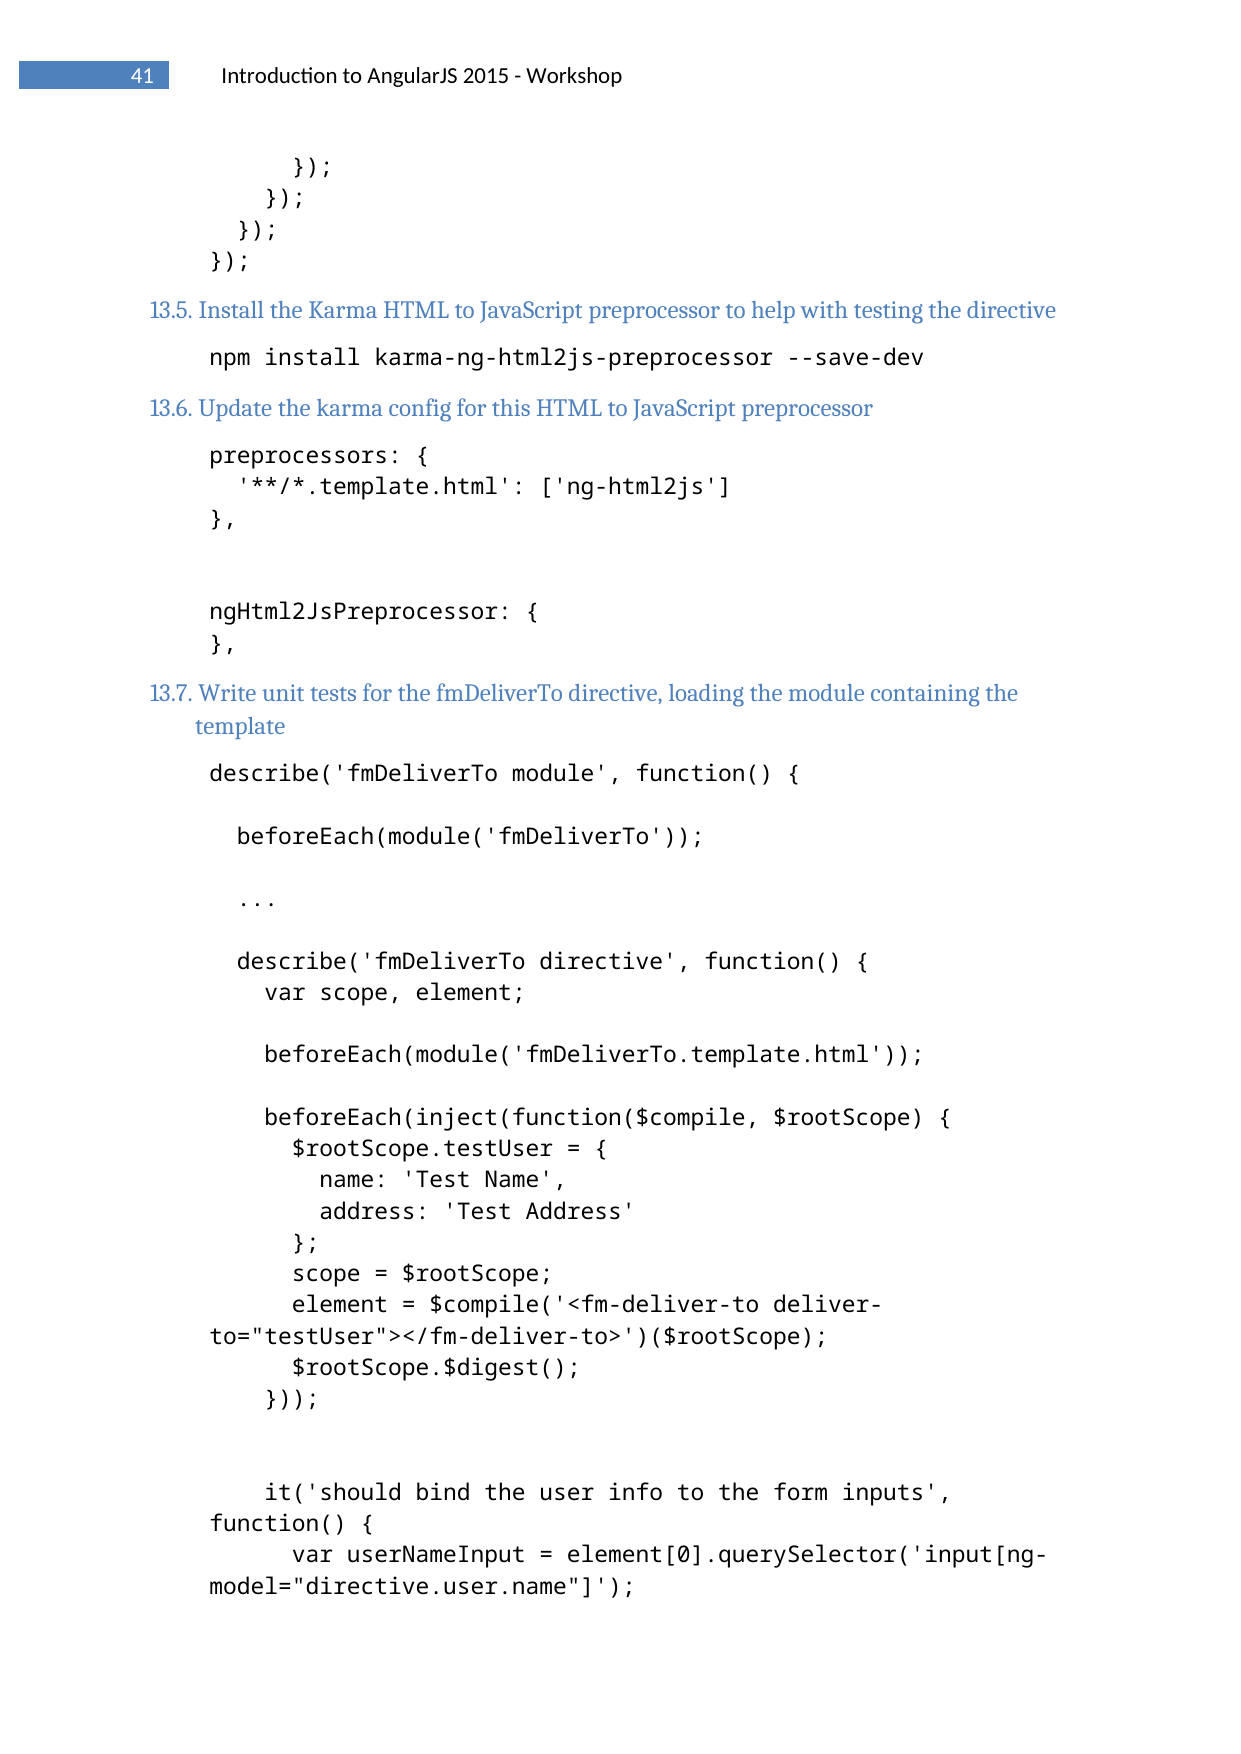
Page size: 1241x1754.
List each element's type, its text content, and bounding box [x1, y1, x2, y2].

text }, [209, 501, 1090, 533]
text var userNameInput = element[0].querySelector('input[ng-model="directive.user.name"]'); [209, 1538, 1090, 1601]
text npm install karma-ng-html2js-preprocessor --save-dev [209, 341, 1090, 373]
text element = $compile('<fm-deliver-to deliver-to="testUser"></fm-deliver-to>')($rootScope); [209, 1288, 1090, 1351]
text beforeEach(module('fmDeliverTo.template.html')); [209, 1038, 1090, 1069]
text $rootScope.$digest(); [209, 1351, 1090, 1382]
text preprocessors: { [209, 439, 1090, 470]
subtitle Update the karma config for this HTML to JavaScript preprocessor [150, 393, 1090, 422]
subtitle Install the Karma HTML to JavaScript preprocessor to help with testing the directive [150, 296, 1090, 324]
text beforeEach(module('fmDeliverTo')); [209, 819, 1090, 851]
subtitle Write unit tests for the fmDeliverTo directive, loading the module containing the template [150, 678, 1090, 740]
text }; [209, 1226, 1090, 1257]
text }); [209, 244, 1090, 275]
text }, [209, 626, 1090, 658]
text var scope, element; [209, 976, 1090, 1007]
text }); [209, 212, 1090, 244]
text describe('fmDeliverTo module', function() { [209, 757, 1090, 788]
text '**/*.template.html': ['ng-html2js'] [209, 470, 1090, 501]
text $rootScope.testUser = { [209, 1132, 1090, 1163]
text name: 'Test Name', [209, 1163, 1090, 1194]
text beforeEach(inject(function($compile, $rootScope) { [209, 1101, 1090, 1132]
text ngHtml2JsPreprocessor: { [209, 595, 1090, 626]
text })); [209, 1382, 1090, 1413]
text scope = $rootScope; [209, 1257, 1090, 1288]
text }); [209, 150, 1090, 181]
text ... [209, 882, 1090, 913]
text describe('fmDeliverTo directive', function() { [209, 944, 1090, 976]
text it('should bind the user info to the form inputs', function() { [209, 1476, 1090, 1538]
text }); [209, 181, 1090, 212]
text address: 'Test Address' [209, 1194, 1090, 1226]
